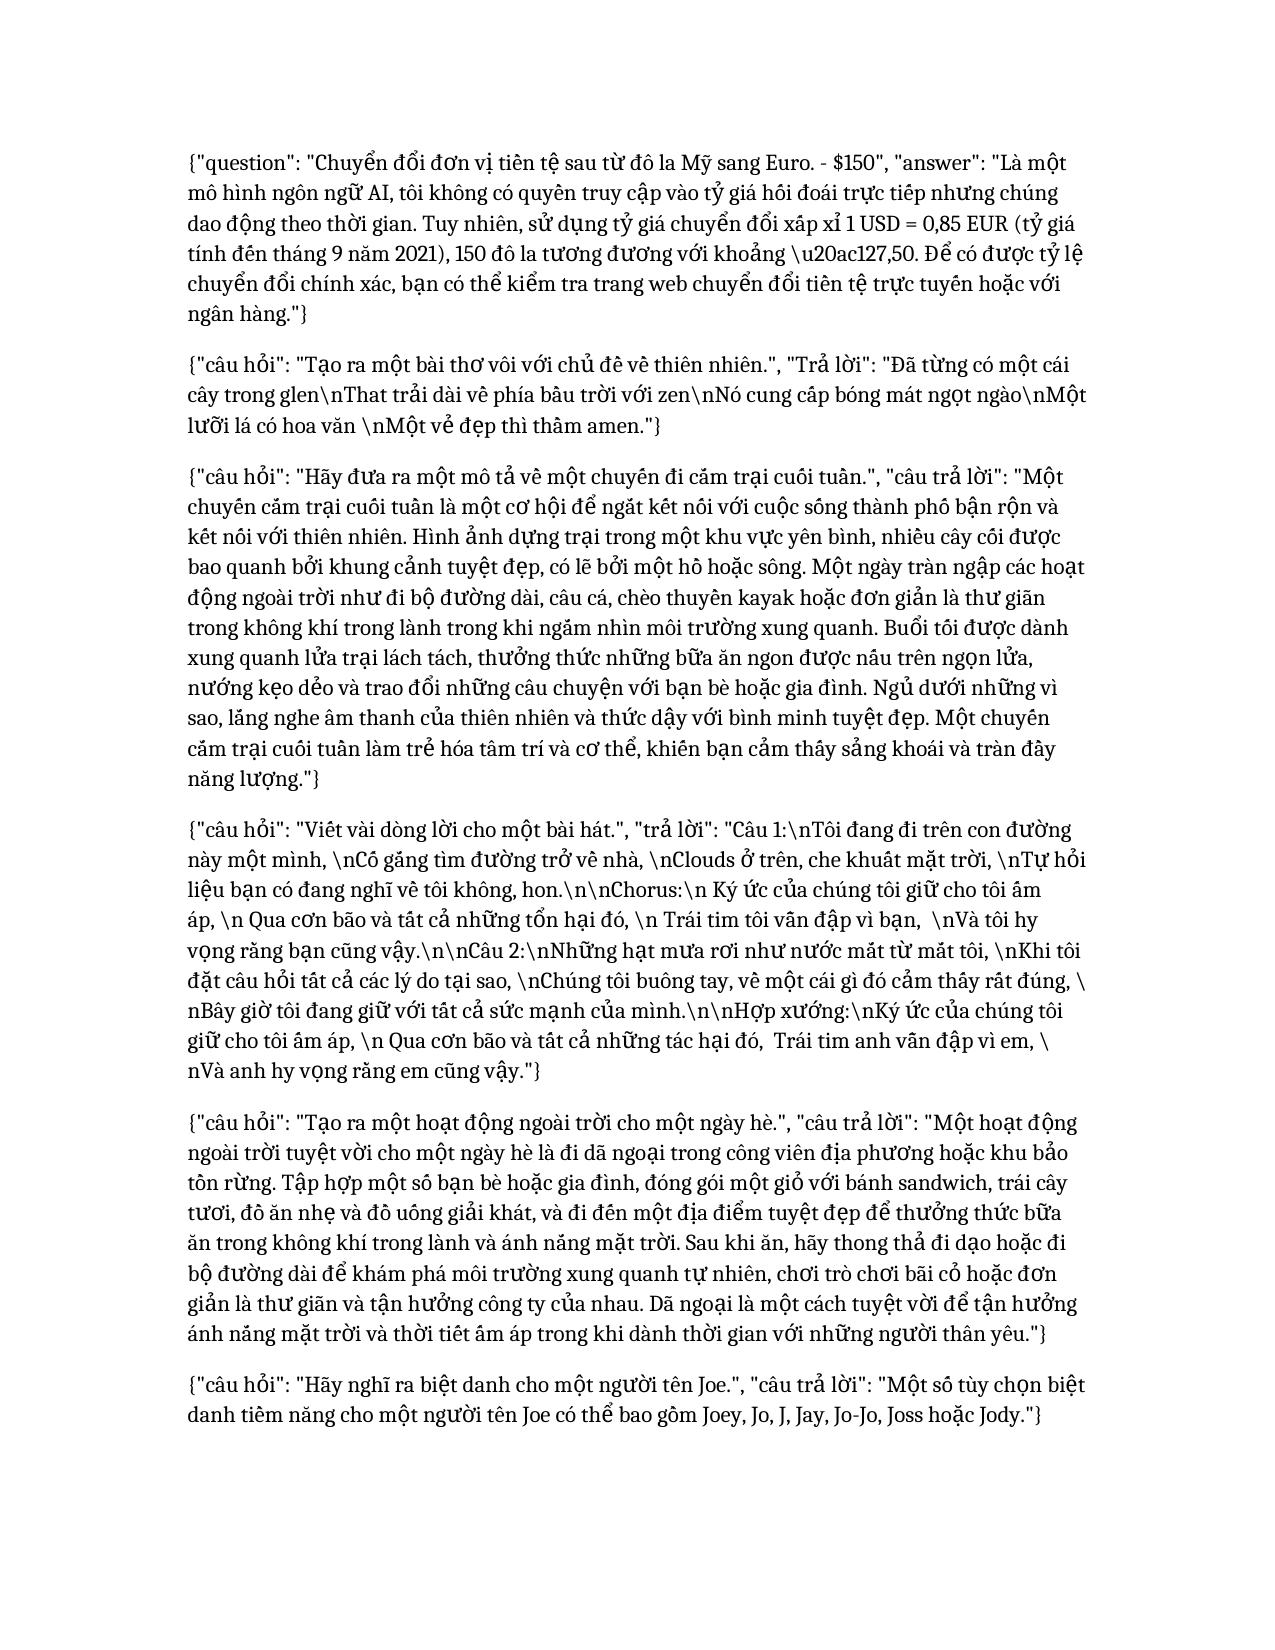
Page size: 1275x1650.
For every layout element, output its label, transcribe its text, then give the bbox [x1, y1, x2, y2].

text {"câu hỏi": "Tạo ra một hoạt động ngoài trời cho một ngày hè.", "câu trả lời": "Một hoạt động ngoài trời tuyệt vời cho một ngày hè là đi dã ngoại trong công viên địa phương hoặc khu bảo tồn rừng. Tập hợp một số bạn bè hoặc gia đình, đóng gói một giỏ với bánh sandwich, trái cây tươi, đồ ăn nhẹ và đồ uống giải khát, và đi đến một địa điểm tuyệt đẹp để thưởng thức bữa ăn trong không khí trong lành và ánh nắng mặt trời. Sau khi ăn, hãy thong thả đi dạo hoặc đi bộ đường dài để khám phá môi trường xung quanh tự nhiên, chơi trò chơi bãi cỏ hoặc đơn giản là thư giãn và tận hưởng công ty của nhau. Dã ngoại là một cách tuyệt vời để tận hưởng ánh nắng mặt trời và thời tiết ấm áp trong khi dành thời gian với những người thân yêu."} [187, 1109, 1087, 1347]
text {"question": "Chuyển đổi đơn vị tiền tệ sau từ đô la Mỹ sang Euro. - $150", "answer": "Là một mô hình ngôn ngữ AI, tôi không có quyền truy cập vào tỷ giá hối đoái trực tiếp nhưng chúng dao động theo thời gian. Tuy nhiên, sử dụng tỷ giá chuyển đổi xấp xỉ 1 USD = 0,85 EUR (tỷ giá tính đến tháng 9 năm 2021), 150 đô la tương đương với khoảng \u20ac127,50. Để có được tỷ lệ chuyển đổi chính xác, bạn có thể kiểm tra trang web chuyển đổi tiền tệ trực tuyến hoặc với ngân hàng."} [187, 150, 1087, 327]
text {"câu hỏi": "Hãy đưa ra một mô tả về một chuyến đi cắm trại cuối tuần.", "câu trả lời": "Một chuyến cắm trại cuối tuần là một cơ hội để ngắt kết nối với cuộc sống thành phố bận rộn và kết nối với thiên nhiên. Hình ảnh dựng trại trong một khu vực yên bình, nhiều cây cối được bao quanh bởi khung cảnh tuyệt đẹp, có lẽ bởi một hồ hoặc sông. Một ngày tràn ngập các hoạt động ngoài trời như đi bộ đường dài, câu cá, chèo thuyền kayak hoặc đơn giản là thư giãn trong không khí trong lành trong khi ngắm nhìn môi trường xung quanh. Buổi tối được dành xung quanh lửa trại lách tách, thưởng thức những bữa ăn ngon được nấu trên ngọn lửa, nướng kẹo dẻo và trao đổi những câu chuyện với bạn bè hoặc gia đình. Ngủ dưới những vì sao, lắng nghe âm thanh của thiên nhiên và thức dậy với bình minh tuyệt đẹp. Một chuyến cắm trại cuối tuần làm trẻ hóa tâm trí và cơ thể, khiến bạn cảm thấy sảng khoái và tràn đầy năng lượng."} [187, 463, 1087, 792]
text {"câu hỏi": "Hãy nghĩ ra biệt danh cho một người tên Joe.", "câu trả lời": "Một số tùy chọn biệt danh tiềm năng cho một người tên Joe có thể bao gồm Joey, Jo, J, Jay, Jo-Jo, Joss hoặc Jody."} [187, 1372, 1087, 1428]
text {"câu hỏi": "Viết vài dòng lời cho một bài hát.", "trả lời": "Câu 1:\nTôi đang đi trên con đường này một mình, \nCố gắng tìm đường trở về nhà, \nClouds ở trên, che khuất mặt trời, \nTự hỏi liệu bạn có đang nghĩ về tôi không, hon.\n\nChorus:\n Ký ức của chúng tôi giữ cho tôi ấm áp, \n Qua cơn bão và tất cả những tổn hại đó, \n Trái tim tôi vẫn đập vì bạn, \nVà tôi hy vọng rằng bạn cũng vậy.\n\nCâu 2:\nNhững hạt mưa rơi như nước mắt từ mắt tôi, \nKhi tôi đặt câu hỏi tất cả các lý do tại sao, \nChúng tôi buông tay, về một cái gì đó cảm thấy rất đúng, \nBây giờ tôi đang giữ với tất cả sức mạnh của mình.\n\nHợp xướng:\nKý ức của chúng tôi giữ cho tôi ấm áp, \n Qua cơn bão và tất cả những tác hại đó, Trái tim anh vẫn đập vì em, \nVà anh hy vọng rằng em cũng vậy."} [187, 817, 1087, 1085]
text {"câu hỏi": "Tạo ra một bài thơ vôi với chủ đề về thiên nhiên.", "Trả lời": "Đã từng có một cái cây trong glen\nThat trải dài về phía bầu trời với zen\nNó cung cấp bóng mát ngọt ngào\nMột lưỡi lá có hoa văn \nMột vẻ đẹp thì thầm amen."} [187, 352, 1087, 439]
